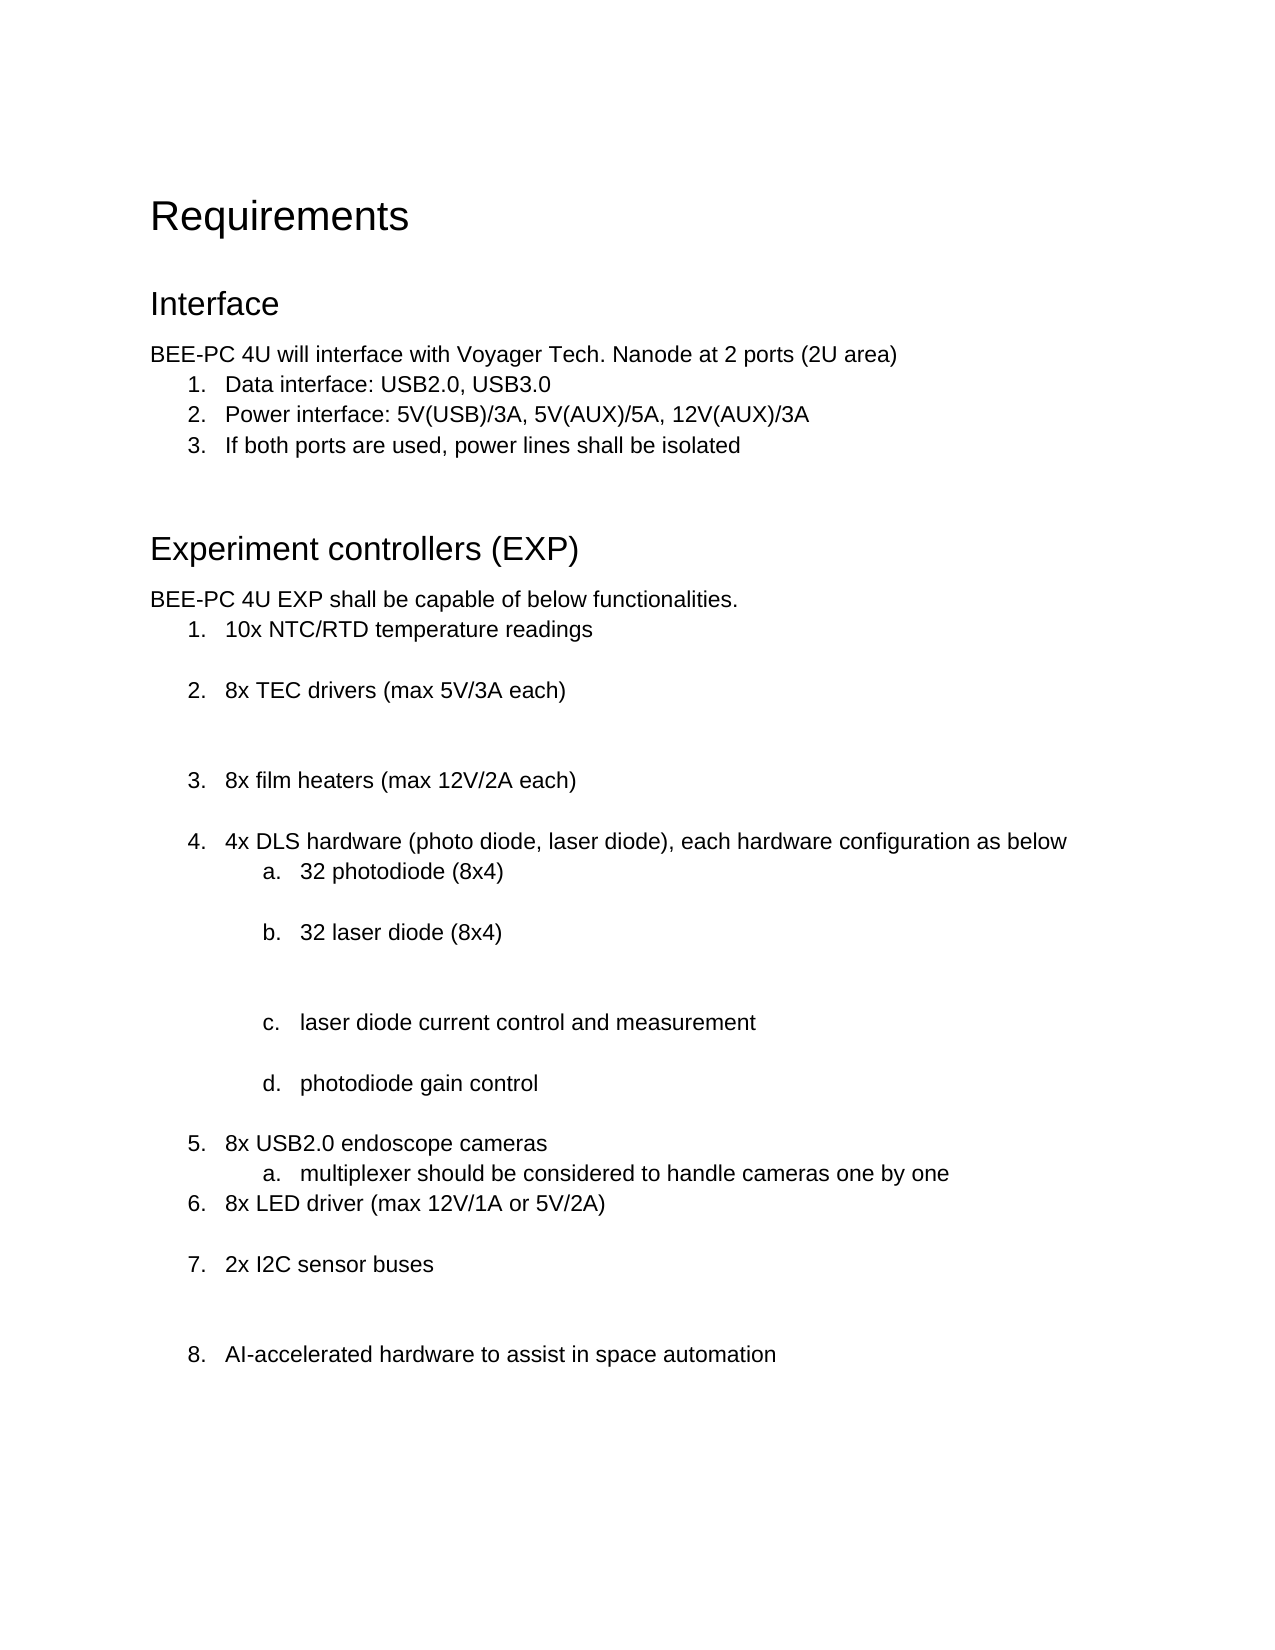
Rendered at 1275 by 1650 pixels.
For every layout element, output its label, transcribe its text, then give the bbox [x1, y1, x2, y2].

list multiplexer should be considered to handle cameras one by one [262, 1160, 1125, 1186]
subtitle Experiment controllers (EXP) [150, 529, 1125, 568]
list 32 photodiode (8x4) [262, 858, 1125, 884]
text BEE-PC 4U will interface with Voyager Tech. Nanode at 2 ports (2U area) [150, 341, 1125, 367]
list 8x film heaters (max 12V/2A each) [187, 767, 1125, 794]
list 32 laser diode (8x4) [262, 918, 1125, 945]
list If both ports are used, power lines shall be isolated [187, 432, 1125, 458]
list 10x NTC/RTD temperature readings [187, 616, 1125, 643]
list 8x USB2.0 endoscope cameras [187, 1130, 1125, 1156]
list Power interface: 5V(USB)/3A, 5V(AUX)/5A, 12V(AUX)/3A [187, 401, 1125, 428]
subtitle Interface [150, 284, 1125, 323]
subtitle Requirements [150, 192, 1125, 239]
list 8x TEC drivers (max 5V/3A each) [187, 677, 1125, 703]
list Data interface: USB2.0, USB3.0 [187, 371, 1125, 397]
list 4x DLS hardware (photo diode, laser diode), each hardware configuration as below [187, 828, 1125, 854]
text BEE-PC 4U EXP shall be capable of below functionalities. [150, 586, 1125, 612]
list photodiode gain control [262, 1069, 1125, 1096]
list 8x LED driver (max 12V/1A or 5V/2A) [187, 1190, 1125, 1217]
list 2x I2C sensor buses [187, 1251, 1125, 1277]
list laser diode current control and measurement [262, 1009, 1125, 1035]
list AI-accelerated hardware to assist in space automation [187, 1341, 1125, 1368]
